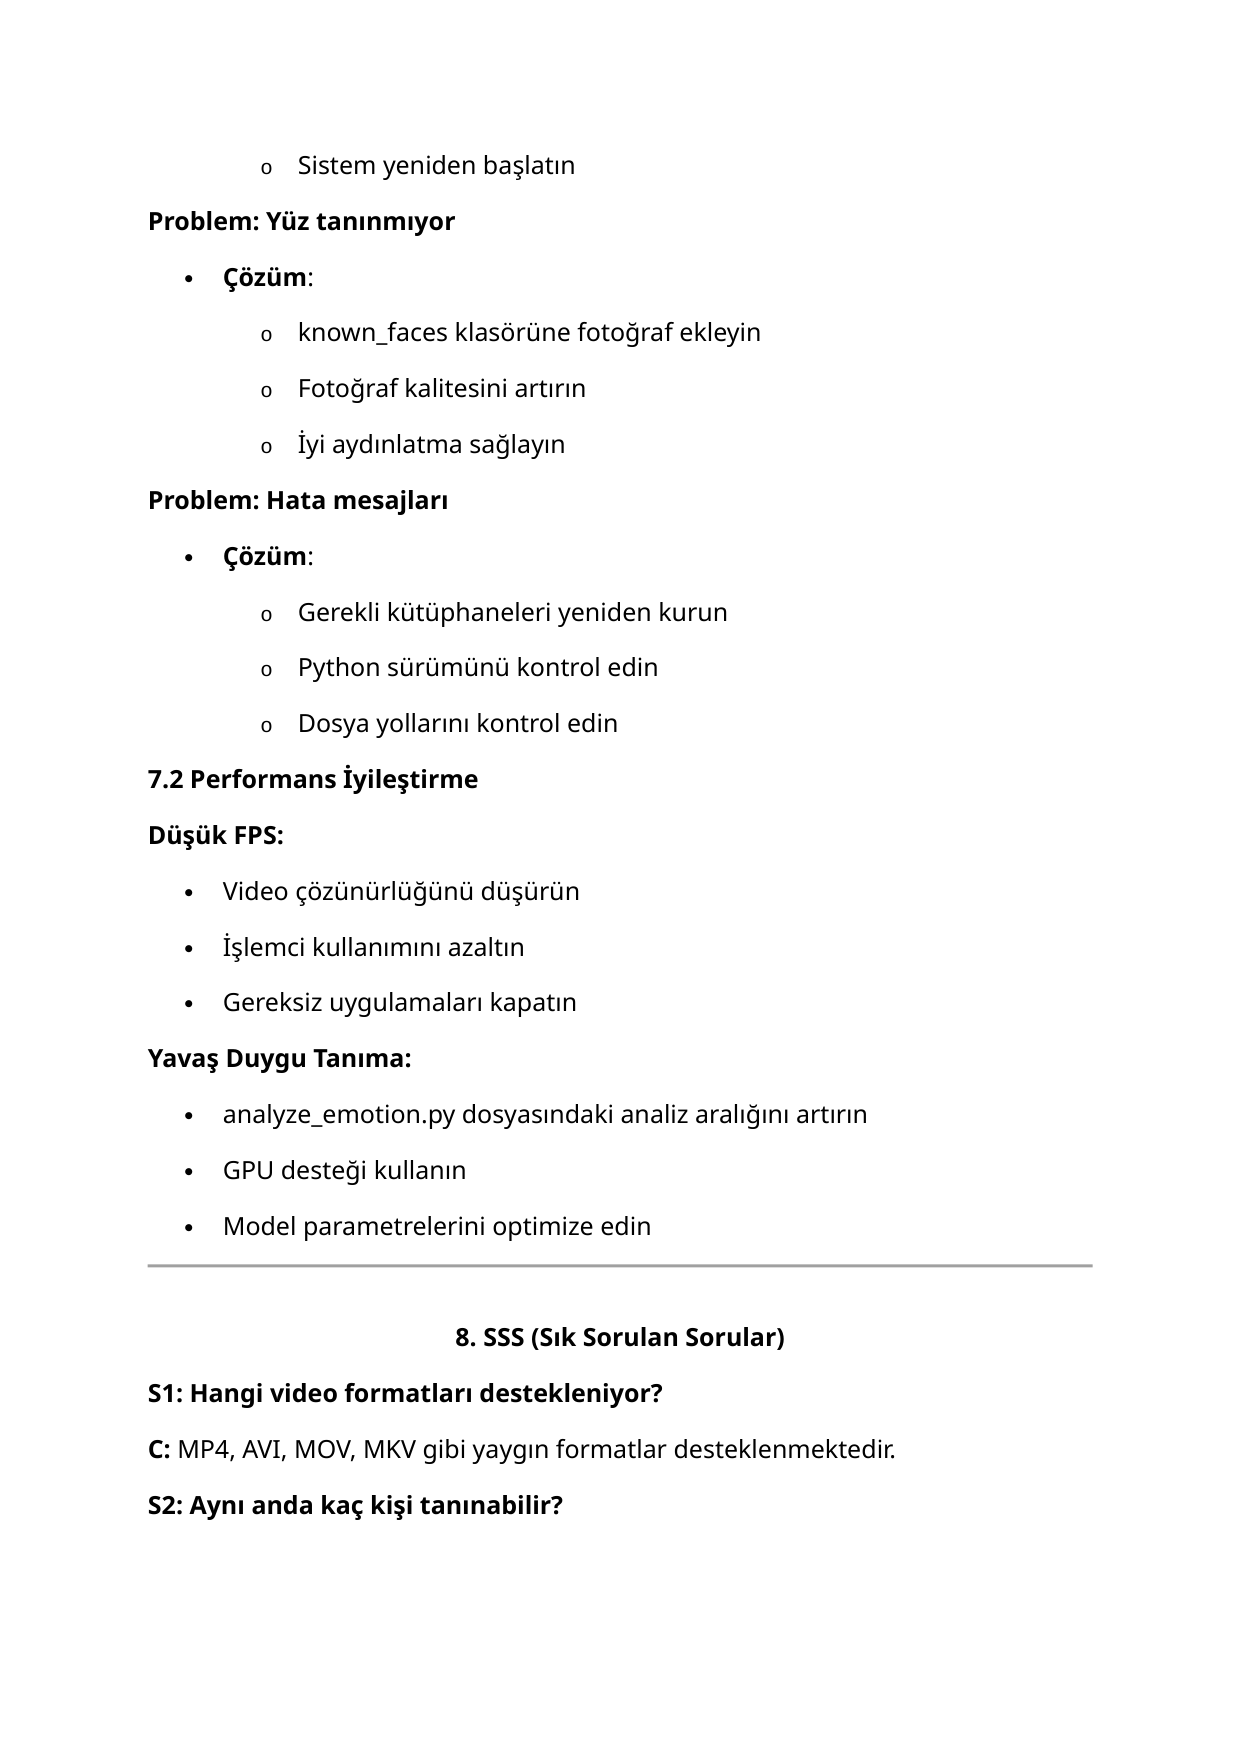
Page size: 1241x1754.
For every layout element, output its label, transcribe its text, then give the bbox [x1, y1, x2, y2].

list Çözüm: [185, 259, 1093, 293]
list Model parametrelerini optimize edin [185, 1208, 1093, 1242]
list Fotoğraf kalitesini artırın [260, 371, 1093, 405]
text Düşük FPS: [148, 818, 1093, 852]
list Video çözünürlüğünü düşürün [185, 873, 1093, 907]
list Sistem yeniden başlatın [260, 148, 1093, 182]
text Problem: Yüz tanınmıyor [148, 203, 1093, 237]
text 8. SSS (Sık Sorulan Sorular) [148, 1320, 1093, 1354]
text Yavaş Duygu Tanıma: [148, 1041, 1093, 1075]
list İyi aydınlatma sağlayın [260, 427, 1093, 461]
list Gerekli kütüphaneleri yeniden kurun [260, 594, 1093, 628]
list analyze_emotion.py dosyasındaki analiz aralığını artırın [185, 1097, 1093, 1131]
text C: MP4, AVI, MOV, MKV gibi yaygın formatlar desteklenmektedir. [148, 1432, 1093, 1466]
list known_faces klasörüne fotoğraf ekleyin [260, 315, 1093, 349]
text 7.2 Performans İyileştirme [148, 762, 1093, 796]
list GPU desteği kullanın [185, 1153, 1093, 1187]
text S1: Hangi video formatları destekleniyor? [148, 1376, 1093, 1410]
list Gereksiz uygulamaları kapatın [185, 985, 1093, 1019]
list Dosya yollarını kontrol edin [260, 706, 1093, 740]
list Çözüm: [185, 538, 1093, 572]
list İşlemci kullanımını azaltın [185, 929, 1093, 963]
list Python sürümünü kontrol edin [260, 650, 1093, 684]
text S2: Aynı anda kaç kişi tanınabilir? [148, 1488, 1093, 1522]
text Problem: Hata mesajları [148, 483, 1093, 517]
